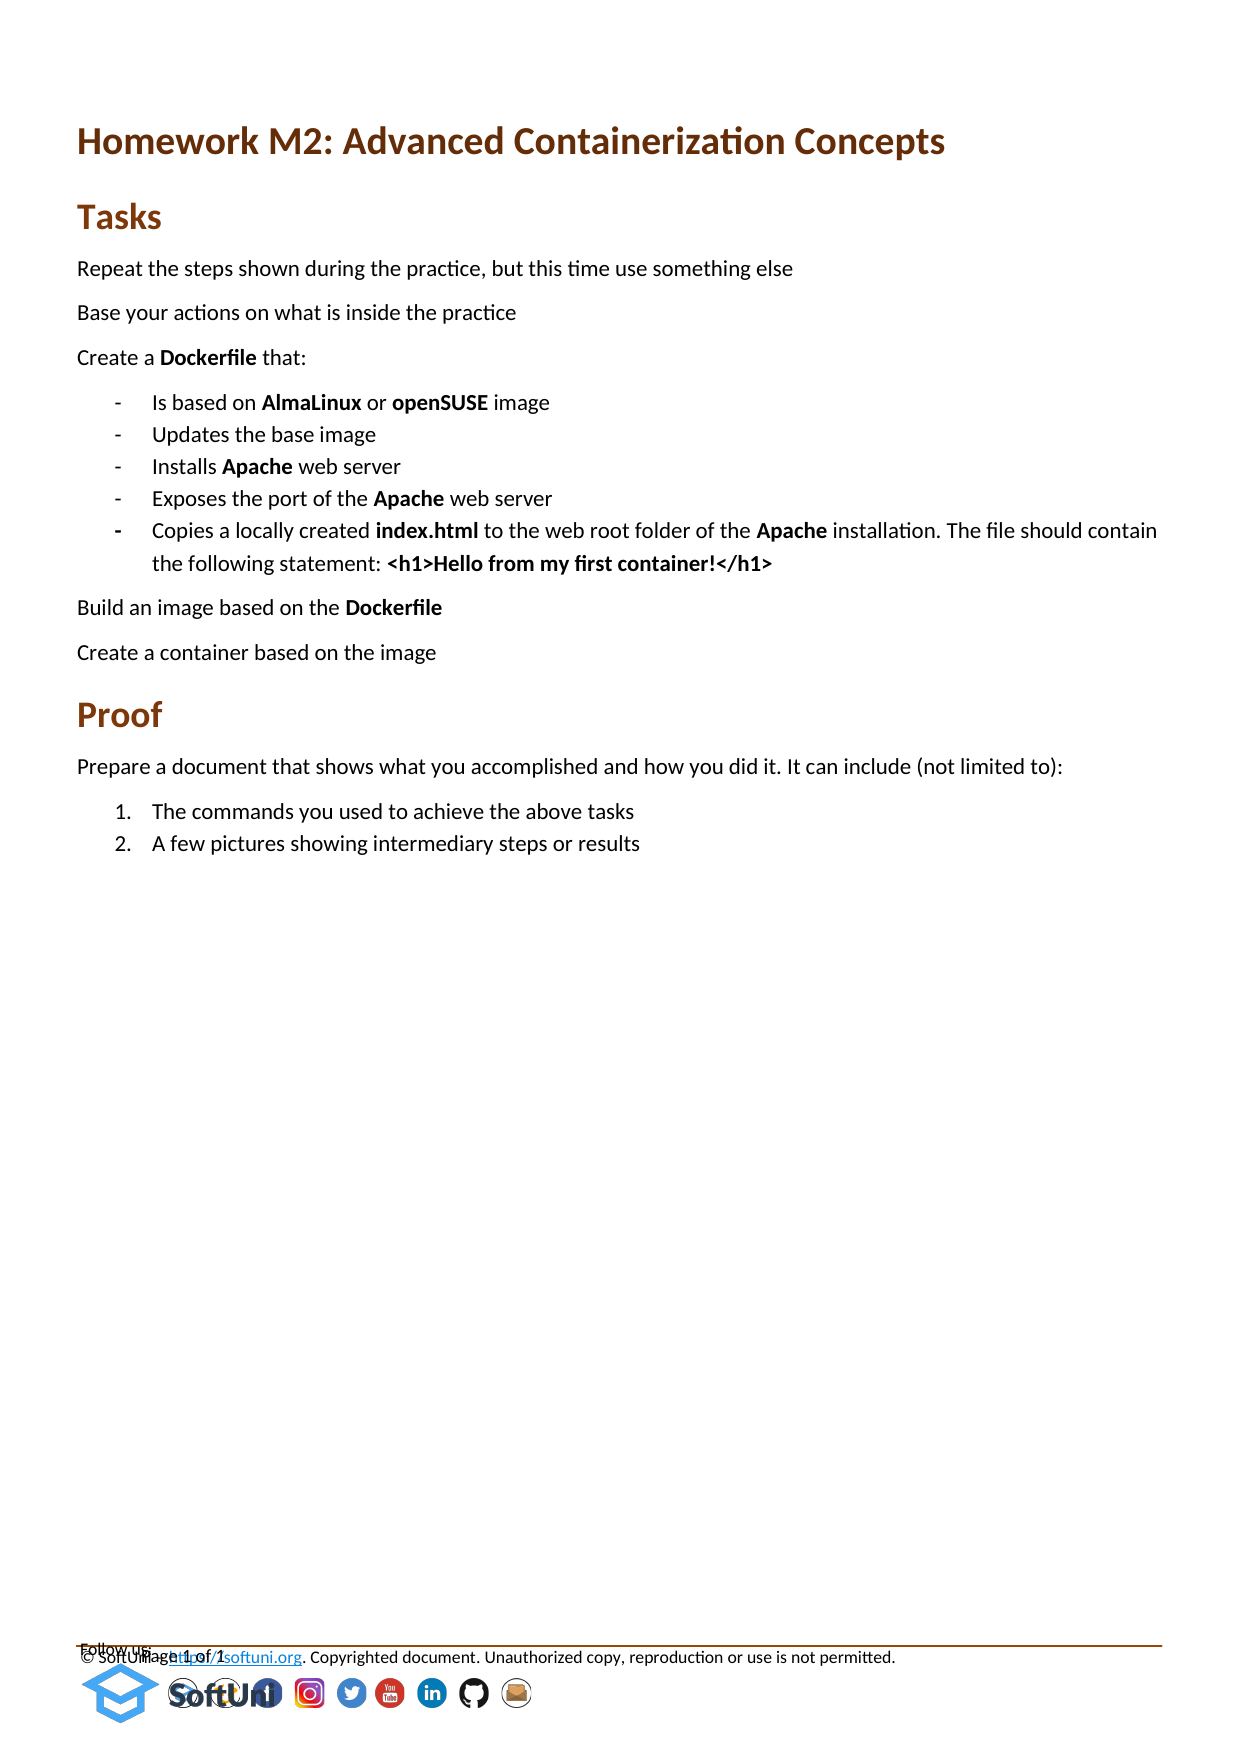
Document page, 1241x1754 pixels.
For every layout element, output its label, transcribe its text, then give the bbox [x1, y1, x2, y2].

picture [337, 1678, 367, 1708]
list A few pictures showing intermediary steps or results [114, 829, 1163, 857]
picture [375, 1678, 405, 1708]
list Is based on AlmaLinux or openSUSE image [114, 388, 1163, 416]
picture [431, 1690, 440, 1700]
text Create a Dockerfile that: [77, 343, 1163, 371]
picture [438, 1699, 447, 1708]
list Copies a locally created index.html to the web root folder of the Apache installation. The file should contain the following statement: <h1>Hello from my first container!</h1> [114, 516, 1163, 577]
text Prepare a document that shows what you accomplished and how you did it. It can include (not limited to): [77, 752, 1163, 780]
list Installs Apache web server [114, 452, 1163, 480]
subtitle Tasks [77, 193, 1163, 238]
text Build an image based on the Dockerfile [77, 593, 1163, 621]
picture [459, 1678, 489, 1708]
text Base your actions on what is inside the practice [77, 298, 1163, 326]
picture [417, 1699, 426, 1708]
picture [294, 1678, 325, 1708]
subtitle Proof [77, 691, 1163, 737]
text Create a container based on the image [77, 638, 1163, 666]
picture [501, 1678, 532, 1708]
text Repeat the steps shown during the practice, but this time use something else [77, 254, 1163, 282]
picture [417, 1678, 426, 1687]
list Exposes the port of the Apache web server [114, 484, 1163, 512]
picture [75, 1658, 283, 1729]
list Updates the base image [114, 420, 1163, 448]
list The commands you used to achieve the above tasks [114, 797, 1163, 825]
subtitle Homework M2: Advanced Containerization Concepts [77, 116, 1163, 164]
picture [438, 1678, 447, 1687]
